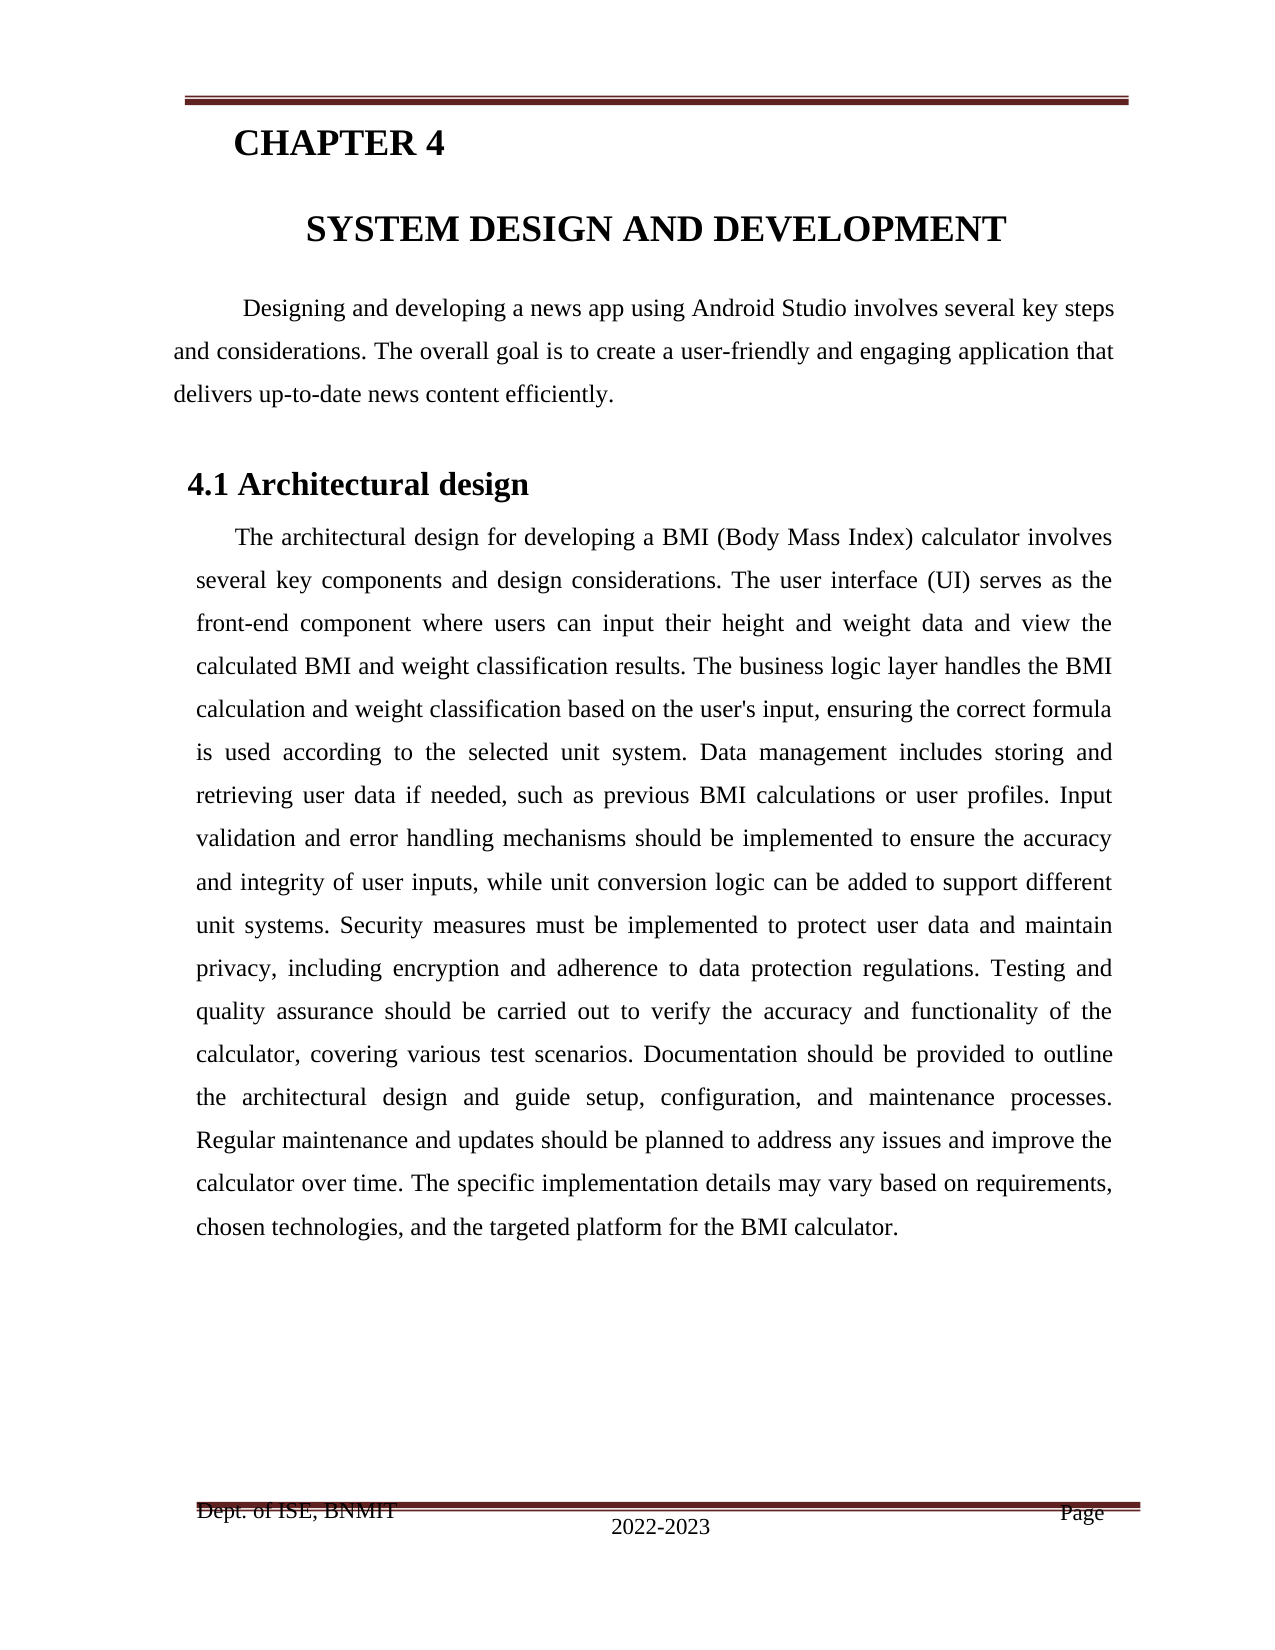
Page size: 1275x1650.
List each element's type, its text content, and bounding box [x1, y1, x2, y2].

subtitle The architectural design for developing a BMI (Body Mass Index) calculator involves several key components and design considerations. The user interface (UI) serves as the front-end component where users can input their height and weight data and view the calculated BMI and weight classification results. The business logic layer handles the BMI calculation and weight classification based on the user's input, ensuring the correct formula is used according to the selected unit system. Data management includes storing and retrieving user data if needed, such as previous BMI calculations or user profiles. Input validation and error handling mechanisms should be implemented to ensure the accuracy and integrity of user inputs, while unit conversion logic can be added to support different unit systems. Security measures must be implemented to protect user data and maintain privacy, including encryption and adherence to data protection regulations. Testing and quality assurance should be carried out to verify the accuracy and functionality of the calculator, covering various test scenarios. Documentation should be provided to outline the architectural design and guide setup, configuration, and maintenance processes. Regular maintenance and updates should be planned to address any issues and improve the calculator over time. The specific implementation details may vary based on requirements, chosen technologies, and the targeted platform for the BMI calculator. [196, 522, 1113, 1240]
subtitle 4.1 Architectural design [187, 464, 1210, 502]
text Designing and developing a news app using Android Studio involves several key steps and considerations. The overall goal is to create a user-friendly and engaging application that delivers up-to-date news content efficiently. [173, 293, 1114, 408]
subtitle CHAPTER 4 [187, 121, 1210, 164]
text SYSTEM DESIGN AND DEVELOPMENT [174, 206, 1139, 249]
